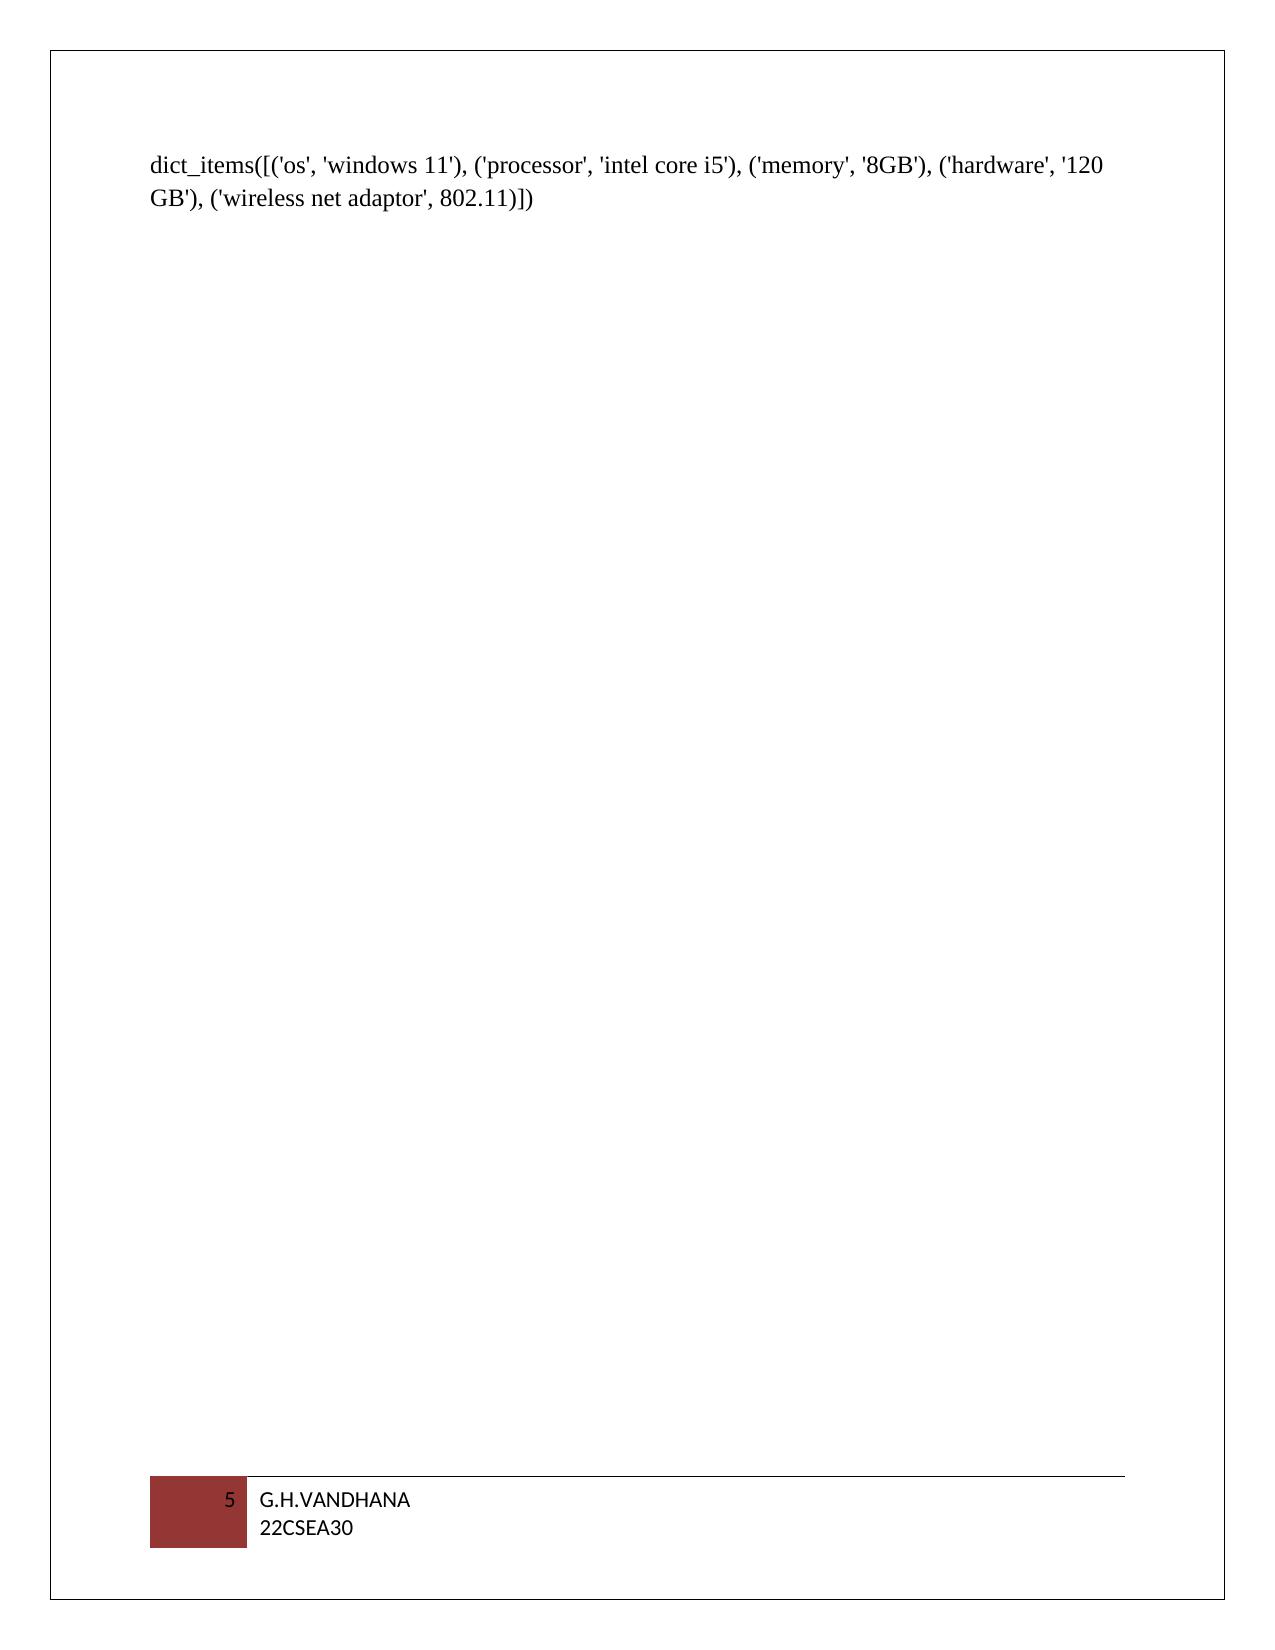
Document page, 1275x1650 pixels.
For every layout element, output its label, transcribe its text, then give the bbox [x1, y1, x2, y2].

text dict_items([('os', 'windows 11'), ('processor', 'intel core i5'), ('memory', '8GB'), ('hardware', '120 GB'), ('wireless net adaptor', 802.11)]) [150, 150, 1125, 212]
